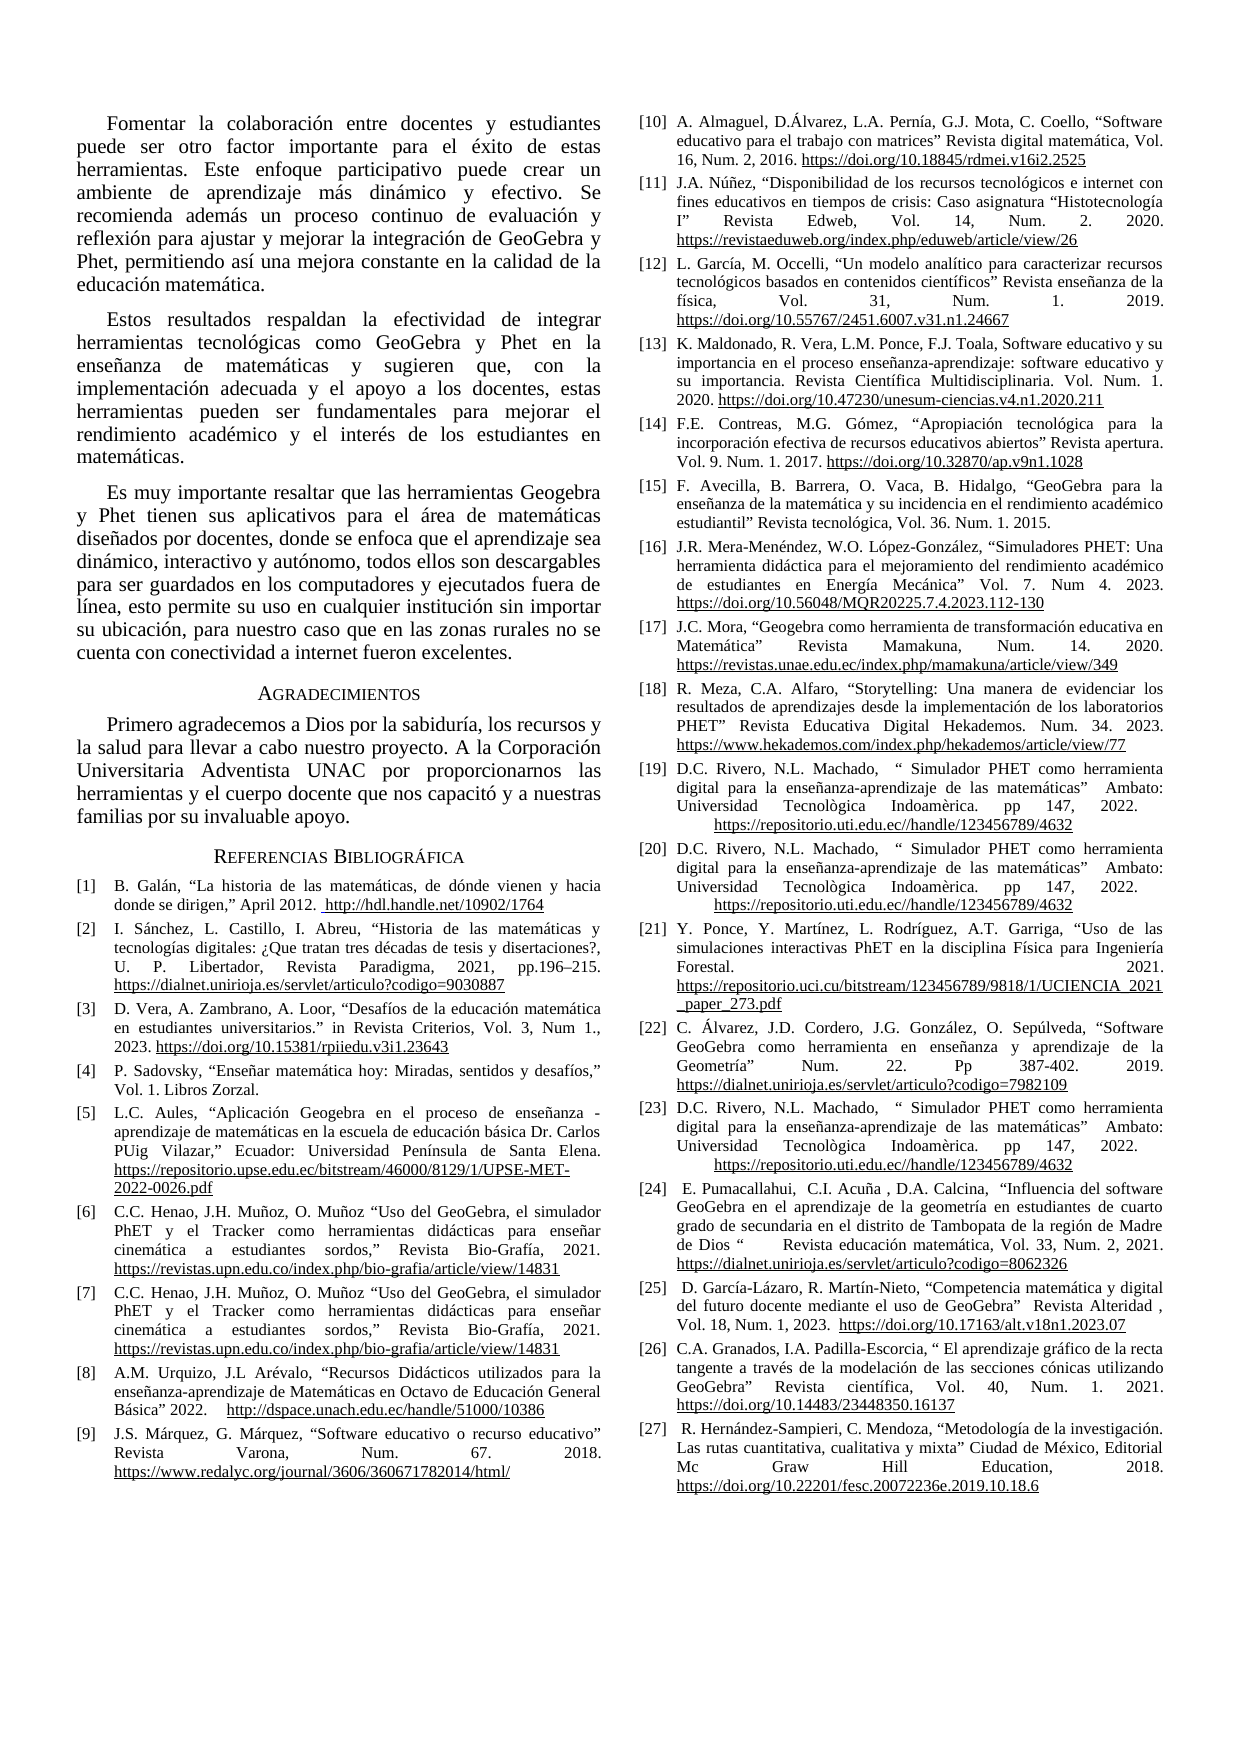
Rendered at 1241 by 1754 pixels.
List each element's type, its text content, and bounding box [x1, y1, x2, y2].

text J.S. Márquez, G. Márquez, “Software educativo o recurso educativo” Revista Varona, Num. 67. 2018. https://www.redalyc.org/journal/3606/360671782014/html/ [76, 1425, 601, 1481]
text D.C. Rivero, N.L. Machado, “ Simulador PHET como herramienta digital para la enseñanza-aprendizaje de las matemáticas” Ambato: Universidad Tecnològica Indoamèrica. pp 147, 2022. https://repositorio.uti.edu.ec//handle/123456789/4632 [639, 839, 1164, 914]
text A. Almaguel, D.Álvarez, L.A. Pernía, G.J. Mota, C. Coello, “Software educativo para el trabajo con matrices” Revista digital matemática, Vol. 16, Num. 2, 2016. https://doi.org/10.18845/rdmei.v16i2.2525 [639, 112, 1164, 169]
text C.C. Henao, J.H. Muñoz, O. Muñoz “Uso del GeoGebra, el simulador PhET y el Tracker como herramientas didácticas para enseñar cinemática a estudiantes sordos,” Revista Bio-Grafía, 2021. https://revistas.upn.edu.co/index.php/bio-grafia/article/view/14831 [76, 1283, 601, 1358]
text D.C. Rivero, N.L. Machado, “ Simulador PHET como herramienta digital para la enseñanza-aprendizaje de las matemáticas” Ambato: Universidad Tecnològica Indoamèrica. pp 147, 2022. https://repositorio.uti.edu.ec//handle/123456789/4632 [639, 1099, 1164, 1174]
text A.M. Urquizo, J.L Arévalo, “Recursos Didácticos utilizados para la enseñanza-aprendizaje de Matemáticas en Octavo de Educación General Básica” 2022. http://dspace.unach.edu.ec/handle/51000/10386 [76, 1363, 601, 1419]
text F.E. Contreas, M.G. Gómez, “Apropiación tecnológica para la incorporación efectiva de recursos educativos abiertos” Revista apertura. Vol. 9. Num. 1. 2017. https://doi.org/10.32870/ap.v9n1.1028 [639, 414, 1164, 471]
text Fomentar la colaboración entre docentes y estudiantes puede ser otro factor importante para el éxito de estas herramientas. Este enfoque participativo puede crear un ambiente de aprendizaje más dinámico y efectivo. Se recomienda además un proceso continuo de evaluación y reflexión para ajustar y mejorar la integración de GeoGebra y Phet, permitiendo así una mejora constante en la calidad de la educación matemática. [76, 112, 601, 296]
text J.C. Mora, “Geogebra como herramienta de transformación educativa en Matemática” Revista Mamakuna, Num. 14. 2020. https://revistas.unae.edu.ec/index.php/mamakuna/article/view/349 [639, 618, 1164, 674]
text K. Maldonado, R. Vera, L.M. Ponce, F.J. Toala, Software educativo y su importancia en el proceso enseñanza-aprendizaje: software educativo y su importancia. Revista Científica Multidisciplinaria. Vol. Num. 1. 2020. https://doi.org/10.47230/unesum-ciencias.v4.n1.2020.211 [639, 334, 1164, 409]
text R. Meza, C.A. Alfaro, “Storytelling: Una manera de evidenciar los resultados de aprendizajes desde la implementación de los laboratorios PHET” Revista Educativa Digital Hekademos. Num. 34. 2023. https://www.hekademos.com/index.php/hekademos/article/view/77 [639, 679, 1164, 754]
text I. Sánchez, L. Castillo, I. Abreu, “Historia de las matemáticas y tecnologías digitales: ¿Que tratan tres décadas de tesis y disertaciones?, U. P. Libertador, Revista Paradigma, 2021, pp.196–215. https://dialnet.unirioja.es/servlet/articulo?codigo=9030887 [76, 919, 601, 994]
text F. Avecilla, B. Barrera, O. Vaca, B. Hidalgo, “GeoGebra para la enseñanza de la matemática y su incidencia en el rendimiento académico estudiantil” Revista tecnológica, Vol. 36. Num. 1. 2015. [639, 476, 1164, 532]
text Primero agradecemos a Dios por la sabiduría, los recursos y la salud para llevar a cabo nuestro proyecto. A la Corporación Universitaria Adventista UNAC por proporcionarnos las herramientas y el cuerpo docente que nos capacitó y a nuestras familias por su invaluable apoyo. [76, 713, 601, 828]
text J.A. Núñez, “Disponibilidad de los recursos tecnológicos e internet con fines educativos en tiempos de crisis: Caso asignatura “Histotecnología I” Revista Edweb, Vol. 14, Num. 2. 2020. https://revistaeduweb.org/index.php/eduweb/article/view/26 [639, 174, 1164, 249]
text C. Álvarez, J.D. Cordero, J.G. González, O. Sepúlveda, “Software GeoGebra como herramienta en enseñanza y aprendizaje de la Geometría” Num. 22. Pp 387-402. 2019. https://dialnet.unirioja.es/servlet/articulo?codigo=7982109 [639, 1019, 1164, 1094]
text Es muy importante resaltar que las herramientas Geogebra y Phet tienen sus aplicativos para el área de matemáticas diseñados por docentes, donde se enfoca que el aprendizaje sea dinámico, interactivo y autónomo, todos ellos son descargables para ser guardados en los computadores y ejecutados fuera de línea, esto permite su uso en cualquier institución sin importar su ubicación, para nuestro caso que en las zonas rurales no se cuenta con conectividad a internet fueron excelentes. [76, 481, 601, 664]
text J.R. Mera-Menéndez, W.O. López-González, “Simuladores PHET: Una herramienta didáctica para el mejoramiento del rendimiento académico de estudiantes en Energía Mecánica” Vol. 7. Num 4. 2023. https://doi.org/10.56048/MQR20225.7.4.2023.112-130 [639, 537, 1164, 612]
text L. García, M. Occelli, “Un modelo analítico para caracterizar recursos tecnológicos basados en contenidos científicos” Revista enseñanza de la física, Vol. 31, Num. 1. 2019. https://doi.org/10.55767/2451.6007.v31.n1.24667 [639, 254, 1164, 329]
text E. Pumacallahui, C.I. Acuña , D.A. Calcina, “Influencia del software GeoGebra en el aprendizaje de la geometría en estudiantes de cuarto grado de secundaria en el distrito de Tambopata de la región de Madre de Dios “ Revista educación matemática, Vol. 33, Num. 2, 2021. https://dialnet.unirioja.es/servlet/articulo?codigo=8062326 [639, 1179, 1164, 1273]
text B. Galán, “La historia de las matemáticas, de dónde vienen y hacia donde se dirigen,” April 2012. http://hdl.handle.net/10902/1764 [76, 877, 601, 914]
text Y. Ponce, Y. Martínez, L. Rodríguez, A.T. Garriga, “Uso de las simulaciones interactivas PhET en la disciplina Física para Ingeniería Forestal. 2021. https://repositorio.uci.cu/bitstream/123456789/9818/1/UCIENCIA_2021_paper_273.pdf [639, 920, 1164, 1013]
text C.A. Granados, I.A. Padilla-Escorcia, “ El aprendizaje gráfico de la recta tangente a través de la modelación de las secciones cónicas utilizando GeoGebra” Revista científica, Vol. 40, Num. 1. 2021. https://doi.org/10.14483/23448350.16137 [639, 1339, 1164, 1414]
text Referencias Bibliográfica [76, 844, 601, 868]
text D. Vera, A. Zambrano, A. Loor, “Desafíos de la educación matemática en estudiantes universitarios.” in Revista Criterios, Vol. 3, Num 1., 2023. https://doi.org/10.15381/rpiiedu.v3i1.23643 [76, 1000, 601, 1056]
text P. Sadovsky, “Enseñar matemática hoy: Miradas, sentidos y desafíos,” Vol. 1. Libros Zorzal. [76, 1061, 601, 1099]
text C.C. Henao, J.H. Muñoz, O. Muñoz “Uso del GeoGebra, el simulador PhET y el Tracker como herramientas didácticas para enseñar cinemática a estudiantes sordos,” Revista Bio-Grafía, 2021. https://revistas.upn.edu.co/index.php/bio-grafia/article/view/14831 [76, 1203, 601, 1278]
text L.C. Aules, “Aplicación Geogebra en el proceso de enseñanza -aprendizaje de matemáticas en la escuela de educación básica Dr. Carlos PUig Vilazar,” Ecuador: Universidad Península de Santa Elena. https://repositorio.upse.edu.ec/bitstream/46000/8129/1/UPSE-MET-2022-0026.pdf [76, 1104, 601, 1198]
text D.C. Rivero, N.L. Machado, “ Simulador PHET como herramienta digital para la enseñanza-aprendizaje de las matemáticas” Ambato: Universidad Tecnològica Indoamèrica. pp 147, 2022. https://repositorio.uti.edu.ec//handle/123456789/4632 [639, 759, 1164, 834]
text Agradecimientos [76, 681, 601, 705]
text Estos resultados respaldan la efectividad de integrar herramientas tecnológicas como GeoGebra y Phet en la enseñanza de matemáticas y sugieren que, con la implementación adecuada y el apoyo a los docentes, estas herramientas pueden ser fundamentales para mejorar el rendimiento académico y el interés de los estudiantes en matemáticas. [76, 308, 601, 468]
